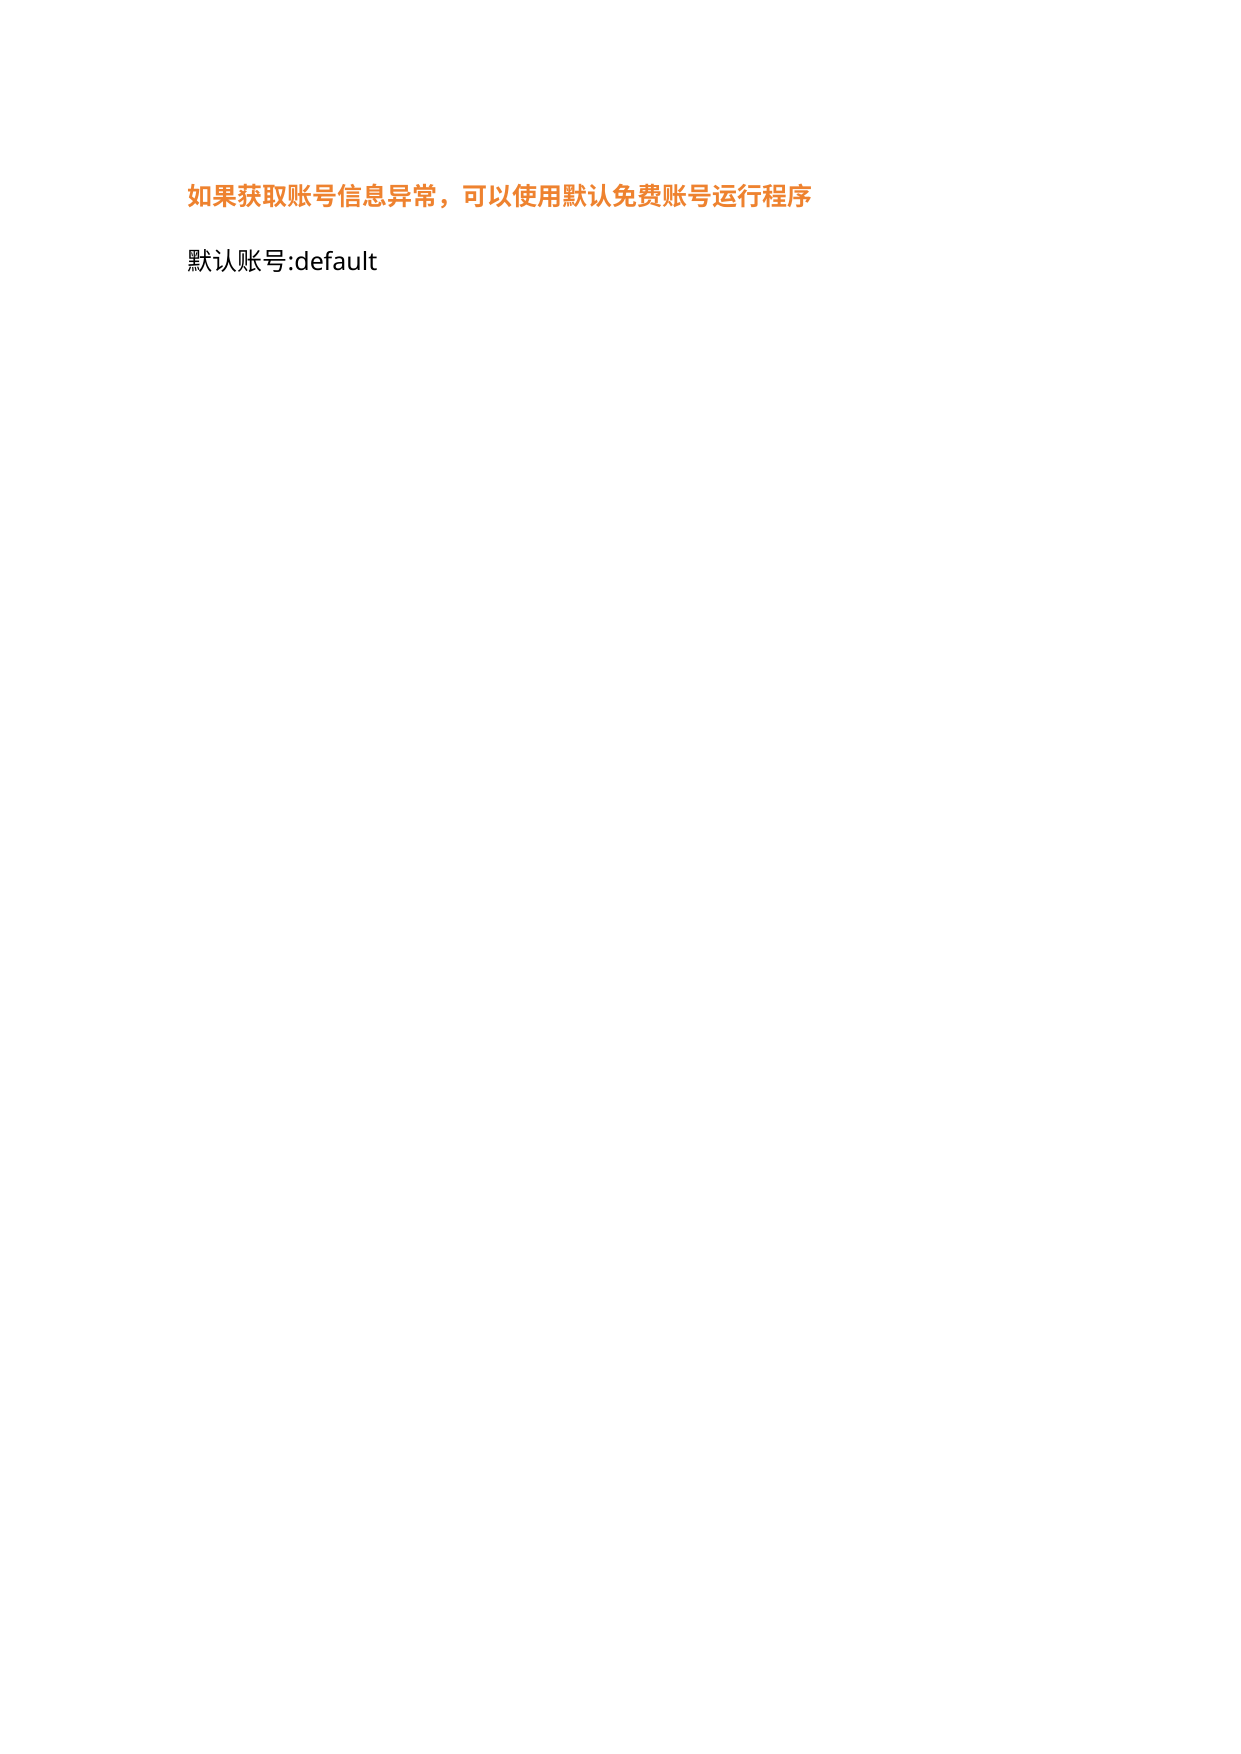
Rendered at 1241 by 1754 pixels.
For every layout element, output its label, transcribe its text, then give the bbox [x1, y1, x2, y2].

text 如果获取账号信息异常，可以使用默认免费账号运行程序 [187, 162, 1053, 227]
text 默认账号:default [187, 227, 1053, 292]
